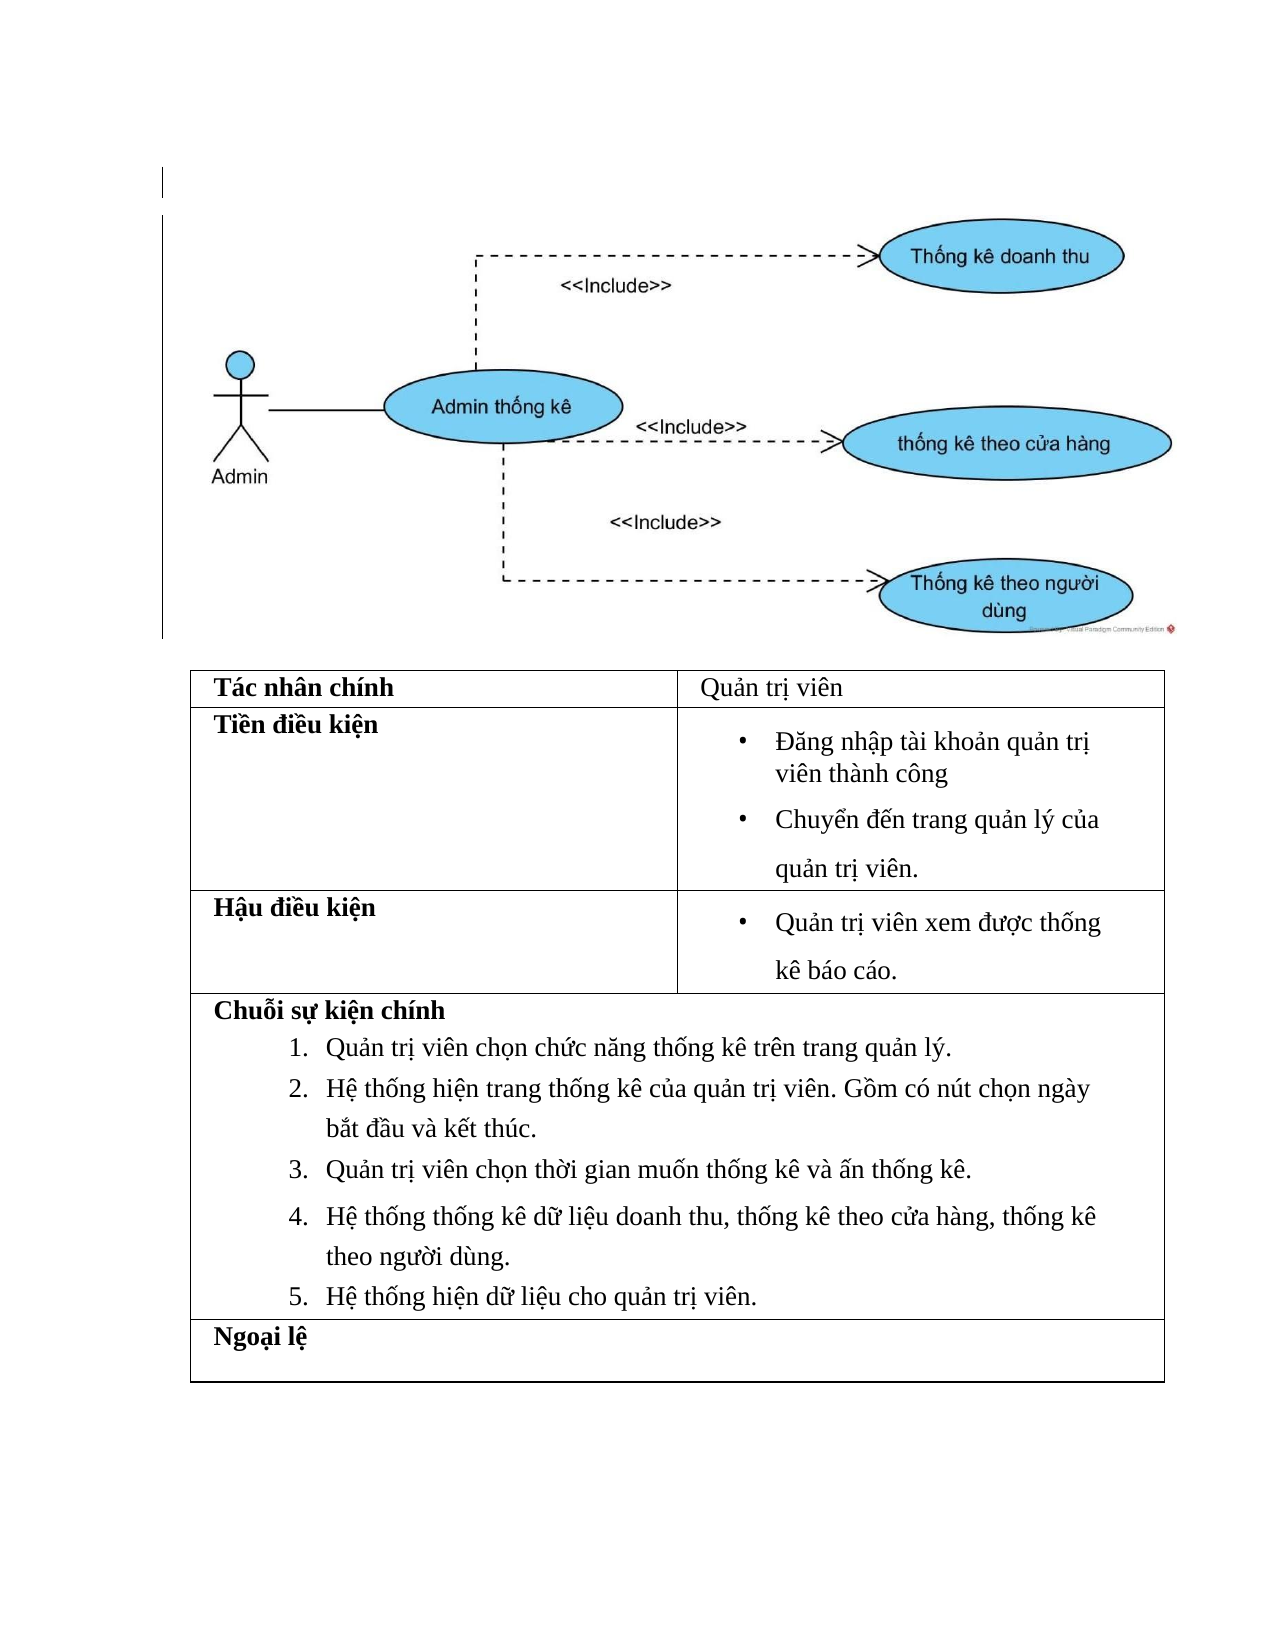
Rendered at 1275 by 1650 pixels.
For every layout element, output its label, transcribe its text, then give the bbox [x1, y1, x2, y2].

table_cell Ngoại lệ [191, 1320, 1164, 1381]
table_header Tác nhân chính [191, 671, 677, 707]
table_cell Quản trị viên xem được thống kê báo cáo. [678, 891, 1164, 993]
table_cell Đăng nhập tài khoản quản trị viên thành công Chuyển đến trang quản lý của quản trị viên. [678, 708, 1164, 890]
picture [209, 215, 1178, 639]
table_cell Chuỗi sự kiện chính Quản trị viên chọn chức năng thống kê trên trang quản lý. Hệ thống hiện trang thống kê của quản trị viên. Gồm có nút chọn ngày bắt đầu và kết thúc. Quản trị viên chọn thời gian muốn thống kê và ấn thống kê. Hệ thống thống kê dữ liệu doanh thu, thống kê theo cửa hàng, thống kê theo người dùng. Hệ thống hiện dữ liệu cho quản trị viên. [191, 994, 1164, 1319]
table_cell Tiền điều kiện [191, 708, 677, 890]
table_cell Hậu điều kiện [191, 891, 677, 993]
table_header Quản trị viên [678, 671, 1164, 707]
